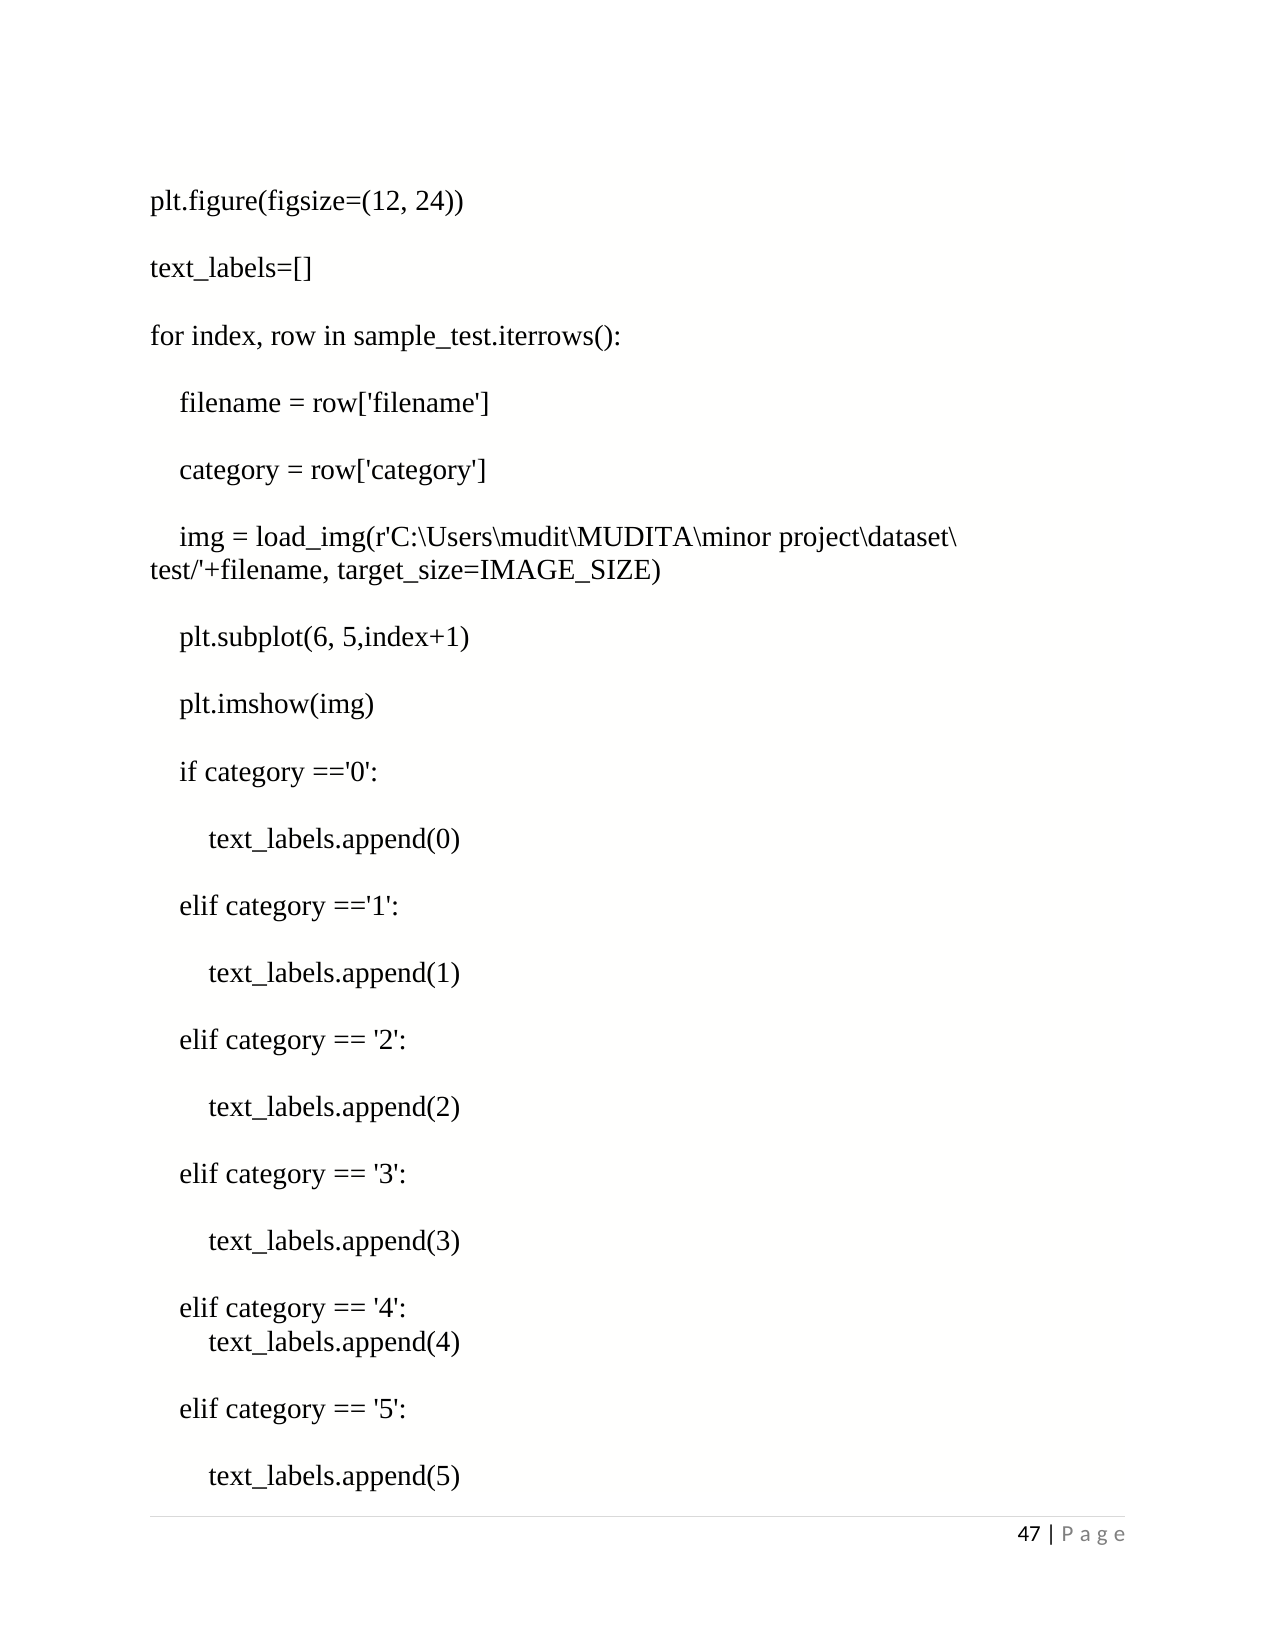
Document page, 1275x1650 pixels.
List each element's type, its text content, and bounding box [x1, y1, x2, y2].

text plt.subplot(6, 5,index+1) [150, 619, 1125, 653]
text filename = row['filename'] [150, 385, 1125, 418]
text category = row['category'] [150, 452, 1125, 485]
text text_labels.append(0) [150, 821, 1125, 854]
text elif category =='1': [150, 888, 1125, 921]
text elif category == '3': [150, 1156, 1125, 1190]
text elif category == '2': [150, 1022, 1125, 1056]
text elif category == '5': [150, 1391, 1125, 1424]
text for index, row in sample_test.iterrows(): [150, 318, 1125, 351]
text plt.figure(figsize=(12, 24)) [150, 183, 1125, 217]
text text_labels.append(5) [150, 1458, 1125, 1492]
text elif category == '4': [150, 1290, 1125, 1324]
text text_labels.append(4) [150, 1324, 1125, 1357]
text text_labels.append(3) [150, 1223, 1125, 1257]
text if category =='0': [150, 754, 1125, 787]
text text_labels=[] [150, 251, 1125, 284]
text text_labels.append(1) [150, 955, 1125, 988]
text img = load_img(r'C:\Users\mudit\MUDITA\minor project\dataset\test/'+filename, target_size=IMAGE_SIZE) [150, 519, 1125, 586]
text plt.imshow(img) [150, 687, 1125, 720]
text text_labels.append(2) [150, 1089, 1125, 1123]
